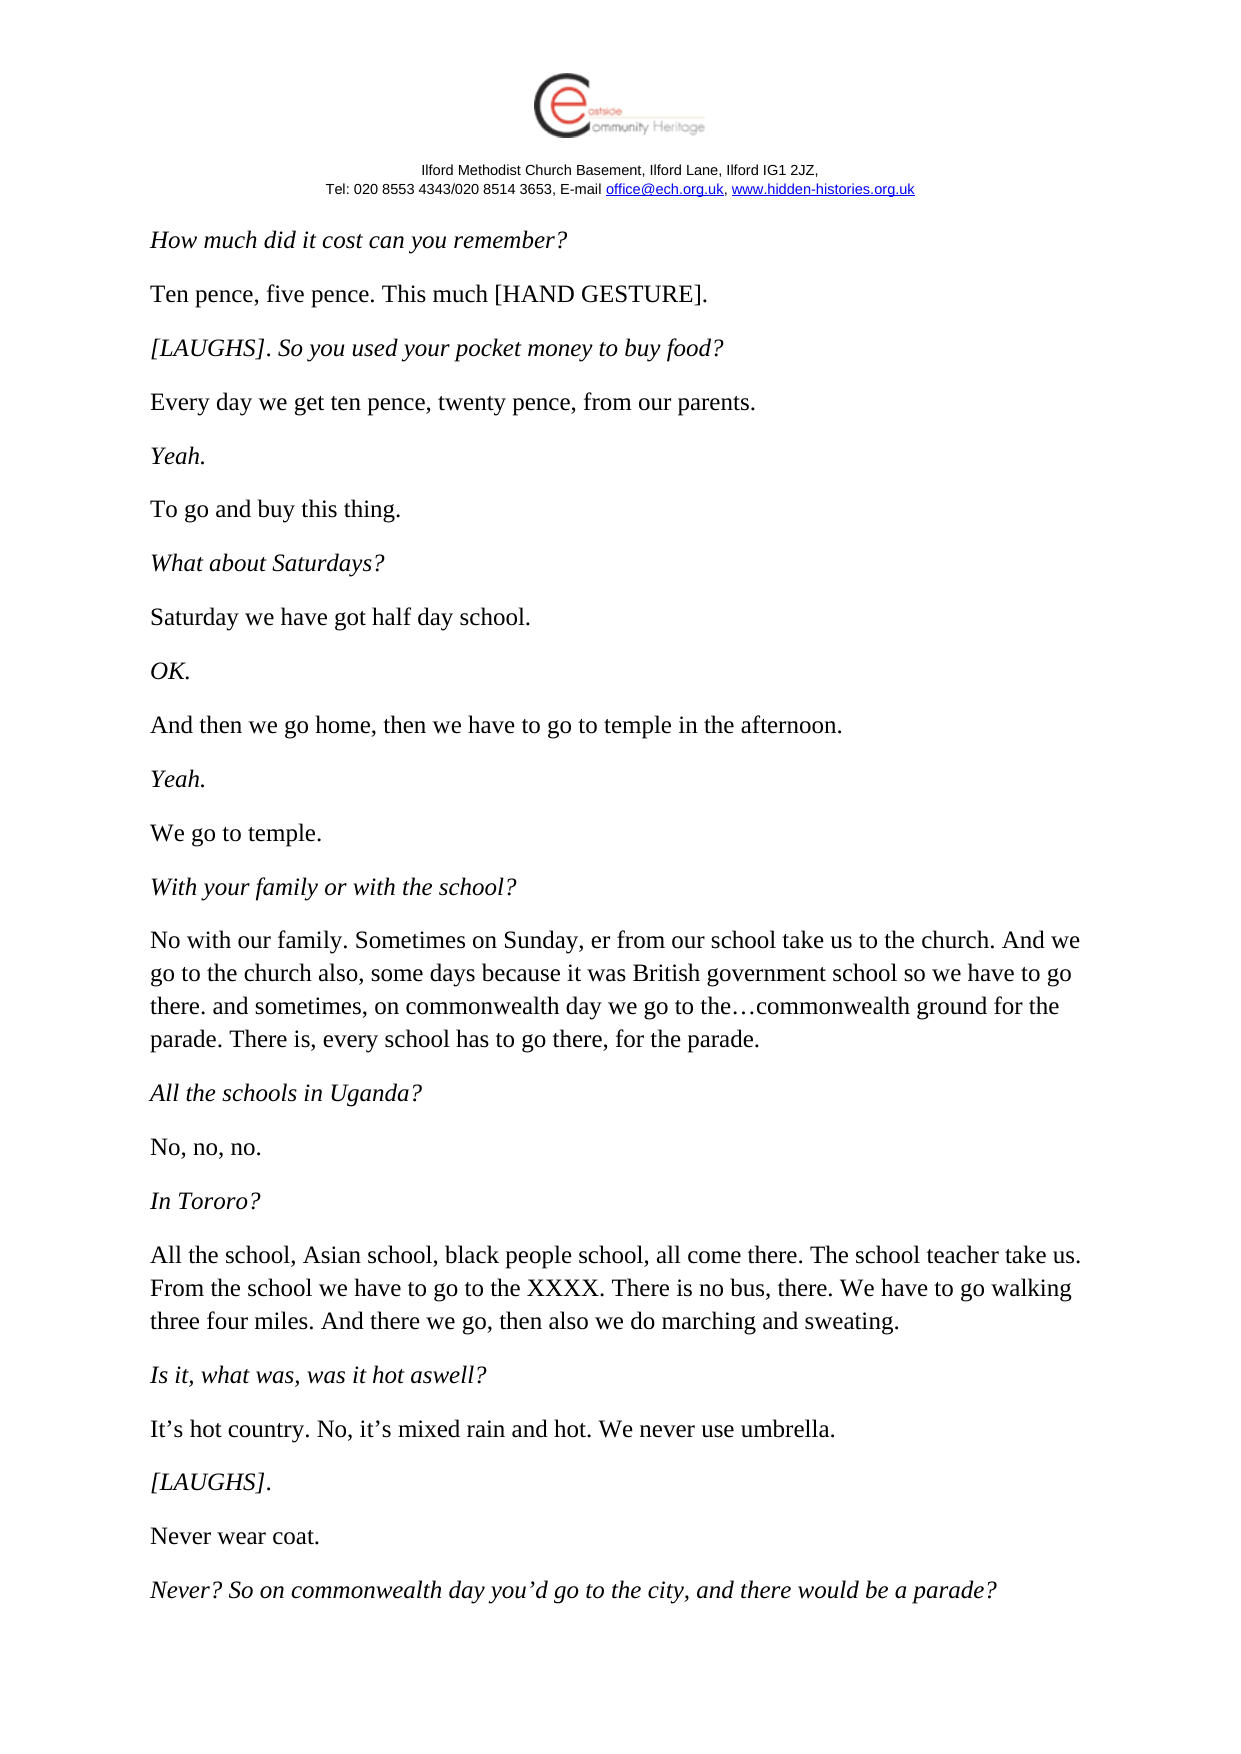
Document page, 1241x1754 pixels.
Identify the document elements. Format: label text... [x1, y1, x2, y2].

text Yeah. [150, 764, 1090, 793]
text What about Saturdays? [150, 548, 1090, 577]
text OK. [150, 656, 1090, 685]
text [LAUGHS]. So you used your pocket money to buy food? [150, 333, 1090, 362]
text And then we go home, then we have to go to temple in the afternoon. [150, 710, 1090, 739]
text Ten pence, five pence. This much [HAND GESTURE]. [150, 279, 1090, 308]
text [LAUGHS]. [150, 1467, 1090, 1496]
text How much did it cost can you remember? [150, 225, 1090, 254]
text Saturday we have got half day school. [150, 602, 1090, 631]
text Is it, what was, was it hot aswell? [150, 1360, 1090, 1388]
text All the schools in Uganda? [150, 1078, 1090, 1107]
text Never wear coat. [150, 1521, 1090, 1550]
text With your family or with the school? [150, 872, 1090, 900]
text To go and buy this thing. [150, 494, 1090, 523]
text It’s hot country. No, it’s mixed rain and hot. We never use umbrella. [150, 1414, 1090, 1442]
text Never? So on commonwealth day you’d go to the city, and there would be a parade? [150, 1575, 1090, 1604]
text Yeah. [150, 441, 1090, 469]
text We go to temple. [150, 818, 1090, 846]
text Every day we get ten pence, twenty pence, from our parents. [150, 387, 1090, 416]
text In Tororo? [150, 1186, 1090, 1215]
text No with our family. Sometimes on Sunday, er from our school take us to the church. And we go to the church also, some days because it was British government school so we have to go there. and sometimes, on commonwealth day we go to the…commonwealth ground for the parade. There is, every school has to go there, for the parade. [150, 925, 1090, 1053]
picture [534, 73, 707, 138]
text All the school, Asian school, black people school, all come there. The school teacher take us. From the school we have to go to the XXXX. There is no bus, there. We have to go walking three four miles. And there we go, then also we do marching and sweating. [150, 1240, 1090, 1335]
text No, no, no. [150, 1132, 1090, 1161]
